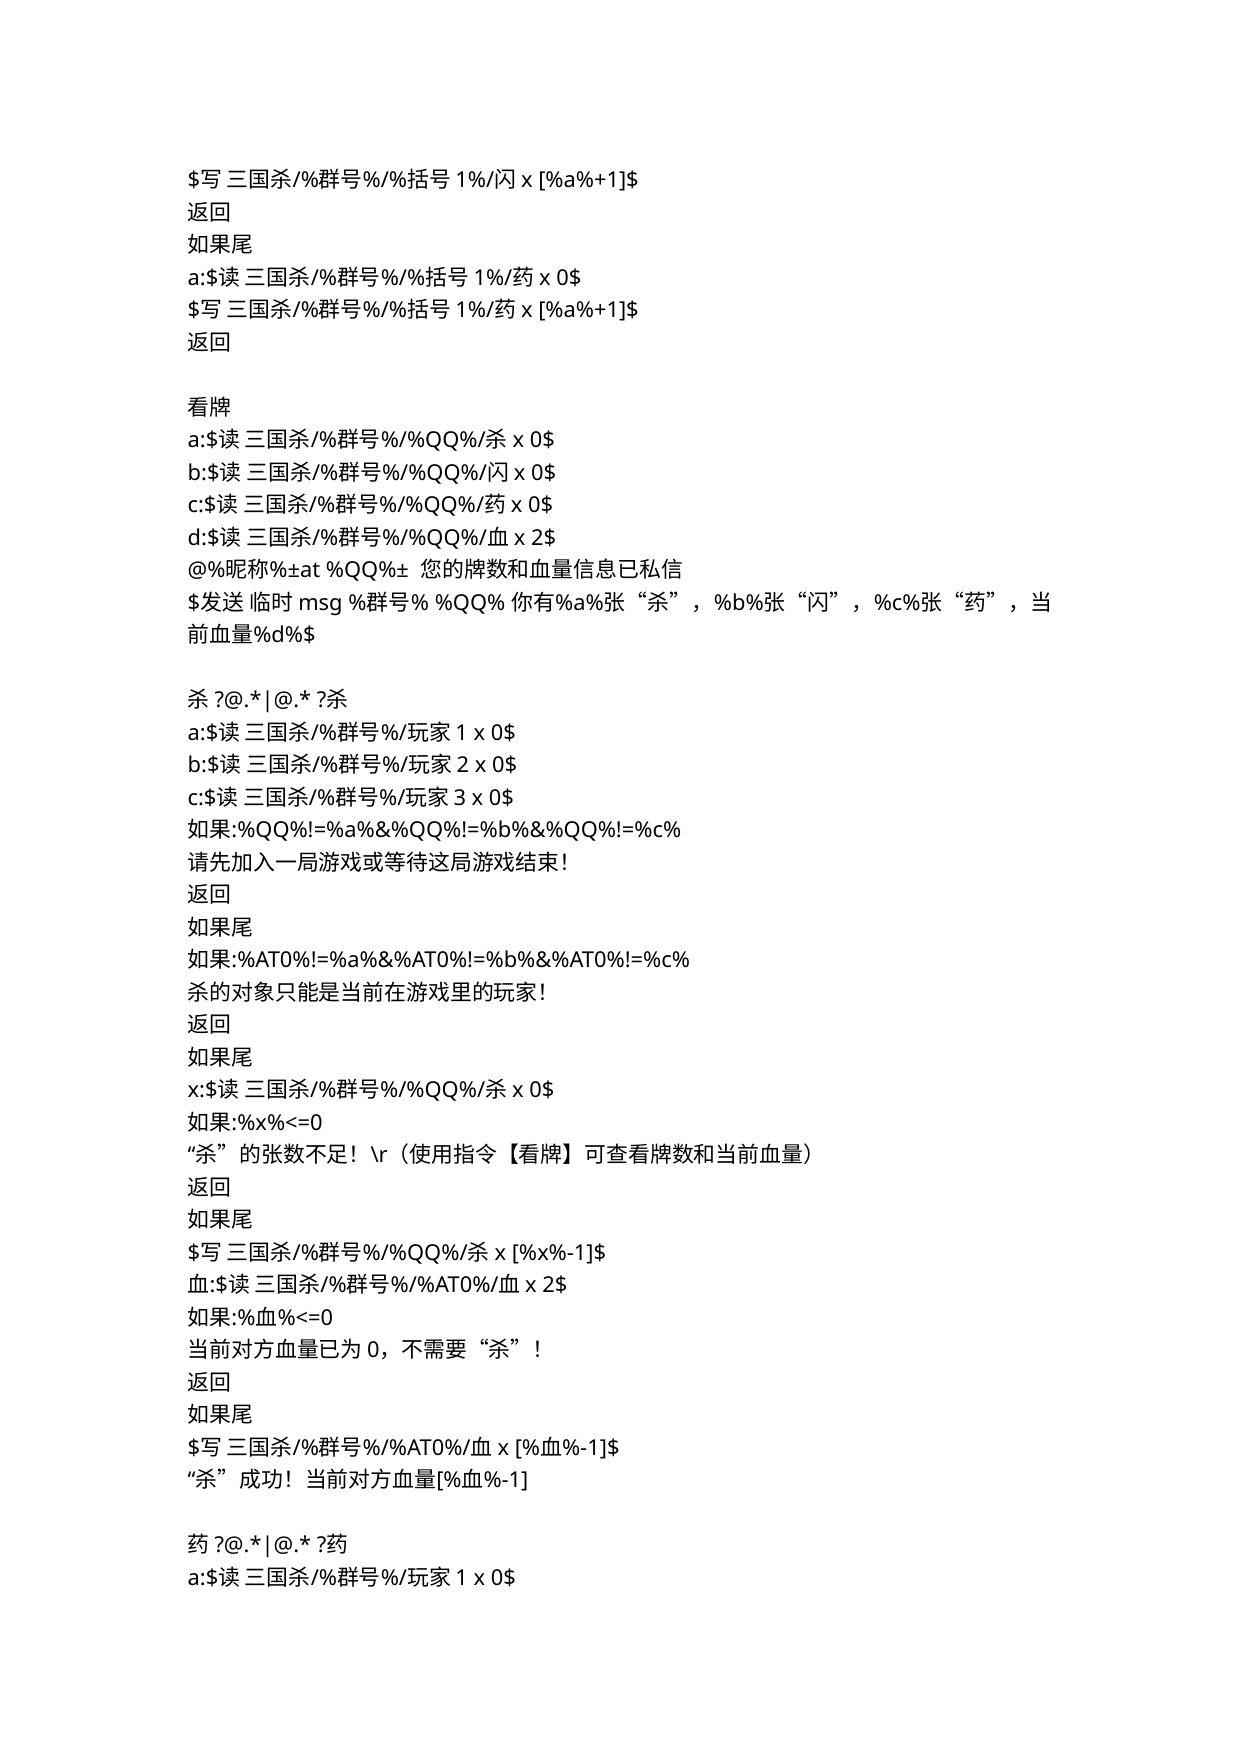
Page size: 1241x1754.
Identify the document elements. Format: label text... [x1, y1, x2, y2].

text 当前对方血量已为0，不需要“杀”！ [187, 1332, 1053, 1364]
text $写 三国杀/%群号%/%括号1%/闪 x [%a%+1]$ [187, 162, 1053, 194]
text 如果:%AT0%!=%a%&%AT0%!=%b%&%AT0%!=%c% [187, 942, 1053, 974]
text 如果:%血%<=0 [187, 1299, 1053, 1332]
text 如果尾 [187, 1397, 1053, 1429]
text 如果:%QQ%!=%a%&%QQ%!=%b%&%QQ%!=%c% [187, 812, 1053, 844]
text @%昵称%±at %QQ%± 您的牌数和血量信息已私信 [187, 552, 1053, 584]
text 如果尾 [187, 909, 1053, 942]
text $写 三国杀/%群号%/%QQ%/杀 x [%x%-1]$ [187, 1234, 1053, 1267]
text 返回 [187, 324, 1053, 357]
text b:$读 三国杀/%群号%/%QQ%/闪 x 0$ [187, 454, 1053, 487]
text 看牌 [187, 389, 1053, 422]
text 如果尾 [187, 1039, 1053, 1072]
text 药 ?@.*|@.* ?药 [187, 1527, 1053, 1559]
text 返回 [187, 1364, 1053, 1397]
text $写 三国杀/%群号%/%括号1%/药 x [%a%+1]$ [187, 292, 1053, 324]
text 杀 ?@.*|@.* ?杀 [187, 682, 1053, 714]
text 如果:%x%<=0 [187, 1104, 1053, 1137]
text 如果尾 [187, 1202, 1053, 1234]
text 返回 [187, 194, 1053, 227]
text x:$读 三国杀/%群号%/%QQ%/杀 x 0$ [187, 1072, 1053, 1104]
text b:$读 三国杀/%群号%/玩家2 x 0$ [187, 747, 1053, 779]
text 返回 [187, 1169, 1053, 1202]
text 如果尾 [187, 227, 1053, 259]
text c:$读 三国杀/%群号%/玩家3 x 0$ [187, 779, 1053, 812]
text c:$读 三国杀/%群号%/%QQ%/药 x 0$ [187, 487, 1053, 519]
text “杀”的张数不足！\r（使用指令【看牌】可查看牌数和当前血量） [187, 1137, 1053, 1169]
text 血:$读 三国杀/%群号%/%AT0%/血 x 2$ [187, 1267, 1053, 1299]
text 返回 [187, 877, 1053, 909]
text $写 三国杀/%群号%/%AT0%/血 x [%血%-1]$ [187, 1429, 1053, 1462]
text a:$读 三国杀/%群号%/%括号1%/药 x 0$ [187, 259, 1053, 292]
text a:$读 三国杀/%群号%/%QQ%/杀 x 0$ [187, 422, 1053, 454]
text 返回 [187, 1007, 1053, 1039]
text “杀”成功！当前对方血量[%血%-1] [187, 1462, 1053, 1494]
text d:$读 三国杀/%群号%/%QQ%/血 x 2$ [187, 519, 1053, 552]
text 杀的对象只能是当前在游戏里的玩家！ [187, 974, 1053, 1007]
text a:$读 三国杀/%群号%/玩家1 x 0$ [187, 1559, 1053, 1592]
text $发送 临时 msg %群号% %QQ% 你有%a%张“杀”，%b%张“闪”，%c%张“药”，当前血量%d%$ [187, 584, 1053, 649]
text a:$读 三国杀/%群号%/玩家1 x 0$ [187, 714, 1053, 747]
text 请先加入一局游戏或等待这局游戏结束！ [187, 844, 1053, 877]
